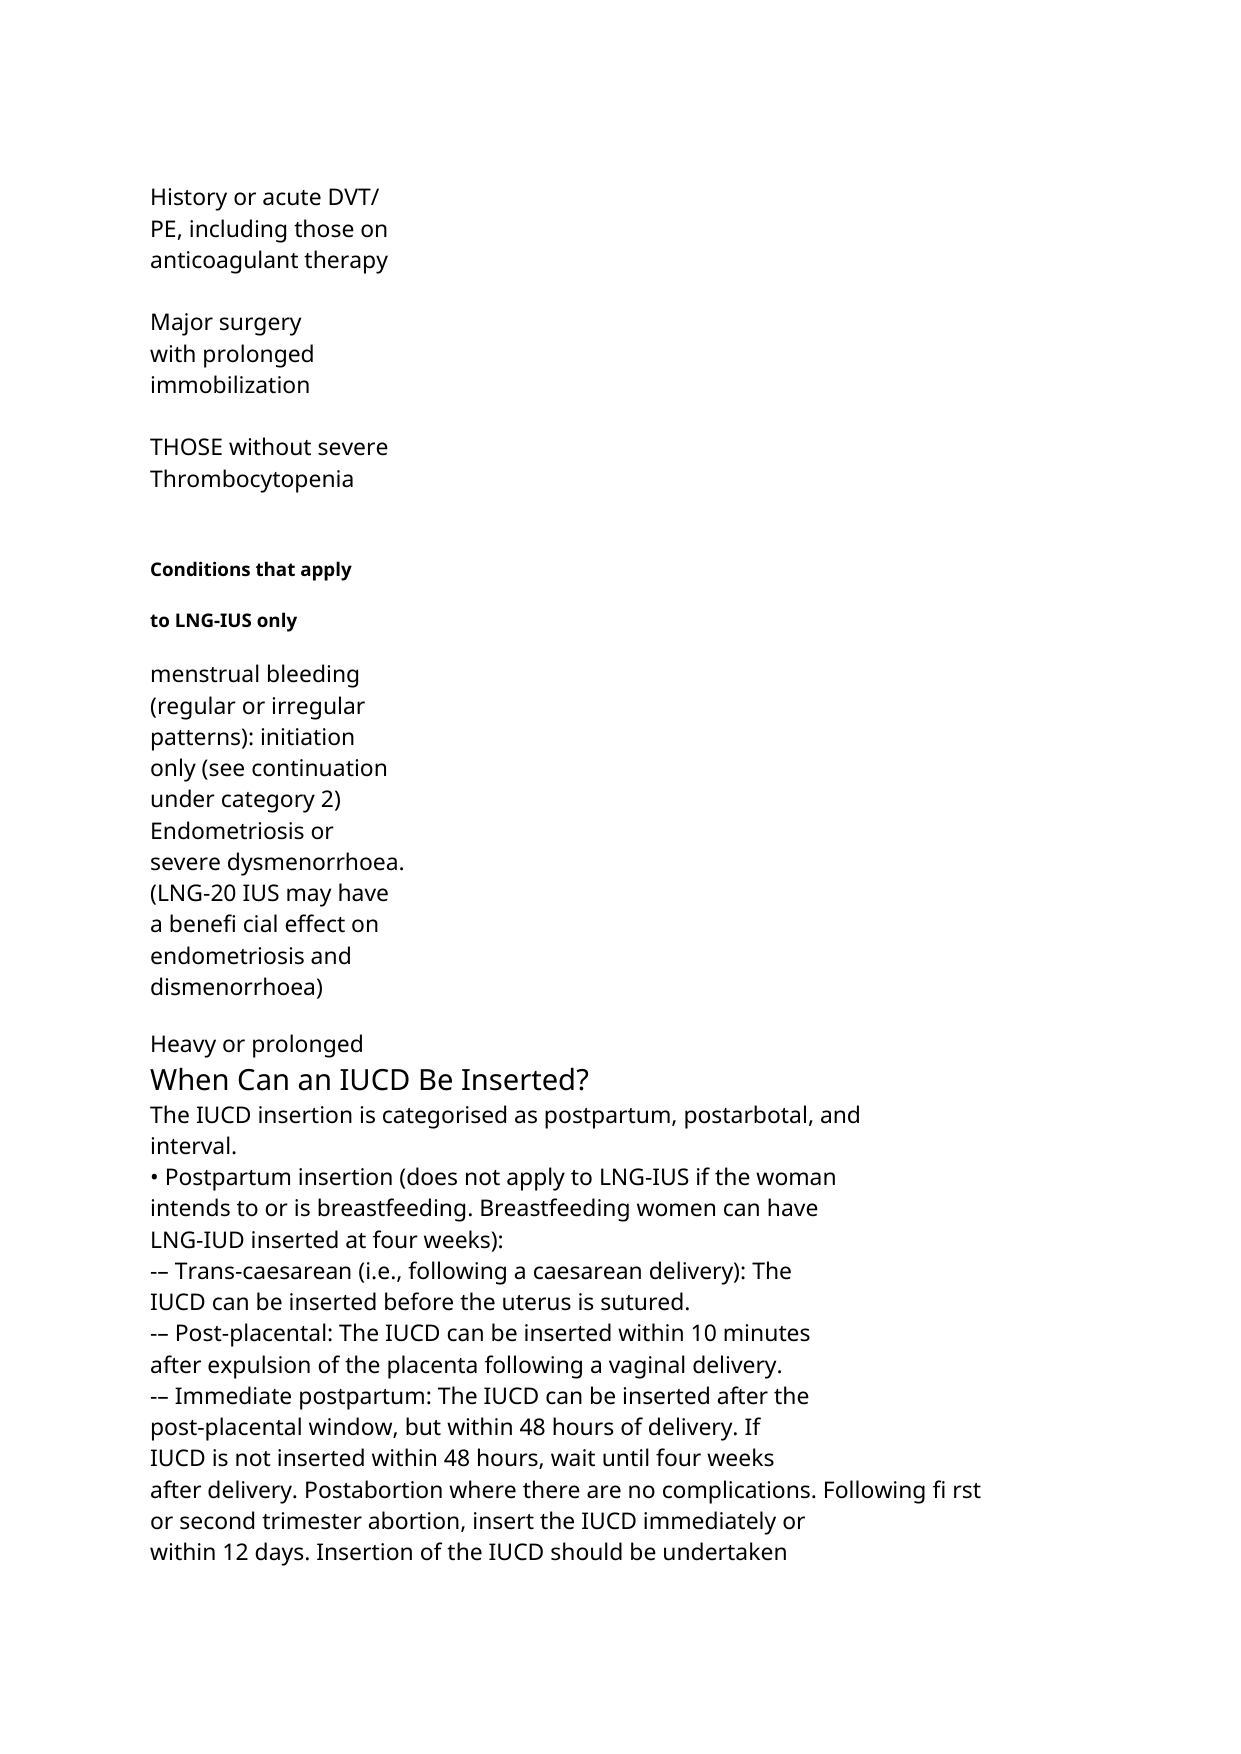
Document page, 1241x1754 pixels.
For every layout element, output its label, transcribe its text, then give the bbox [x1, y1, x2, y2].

text under category 2) [150, 783, 1090, 814]
text immobilization [150, 369, 1090, 400]
text Endometriosis or [150, 814, 1090, 846]
text Conditions that apply [150, 556, 1090, 582]
text intends to or is breastfeeding. Breastfeeding women can have [150, 1192, 1090, 1223]
text Major surgery [150, 306, 1090, 337]
text When Can an IUCD Be Inserted? [150, 1059, 1090, 1098]
text (regular or irregular [150, 689, 1090, 721]
text dismenorrhoea) [150, 971, 1090, 1002]
text -– Post-placental: The IUCD can be inserted within 10 minutes [150, 1317, 1090, 1348]
text with prolonged [150, 337, 1090, 369]
text menstrual bleeding [150, 658, 1090, 689]
text Thrombocytopenia [150, 462, 1090, 494]
text -– Trans-caesarean (i.e., following a caesarean delivery): The [150, 1255, 1090, 1286]
text interval. [150, 1130, 1090, 1161]
text • Postpartum insertion (does not apply to LNG-IUS if the woman [150, 1161, 1090, 1192]
text THOSE without severe [150, 431, 1090, 462]
text post-placental window, but within 48 hours of delivery. If [150, 1411, 1090, 1442]
text Heavy or prolonged [150, 1028, 1090, 1059]
text IUCD can be inserted before the uterus is sutured. [150, 1286, 1090, 1317]
text LNG-IUD inserted at four weeks): [150, 1223, 1090, 1255]
text a benefi cial effect on [150, 908, 1090, 939]
text after expulsion of the placenta following a vaginal delivery. [150, 1348, 1090, 1380]
text (LNG-20 IUS may have [150, 877, 1090, 908]
text only (see continuation [150, 752, 1090, 783]
text -– Immediate postpartum: The IUCD can be inserted after the [150, 1380, 1090, 1411]
text within 12 days. Insertion of the IUCD should be undertaken [150, 1536, 1090, 1567]
text anticoagulant therapy [150, 244, 1090, 275]
text patterns): initiation [150, 721, 1090, 752]
text severe dysmenorrhoea. [150, 846, 1090, 877]
text PE, including those on [150, 212, 1090, 244]
text IUCD is not inserted within 48 hours, wait until four weeks [150, 1442, 1090, 1473]
text endometriosis and [150, 939, 1090, 971]
text or second trimester abortion, insert the IUCD immediately or [150, 1505, 1090, 1536]
text to LNG-IUS only [150, 607, 1090, 633]
text after delivery. Postabortion where there are no complications. Following fi rst [150, 1473, 1090, 1505]
text History or acute DVT/ [150, 181, 1090, 212]
text The IUCD insertion is categorised as postpartum, postarbotal, and [150, 1098, 1090, 1130]
